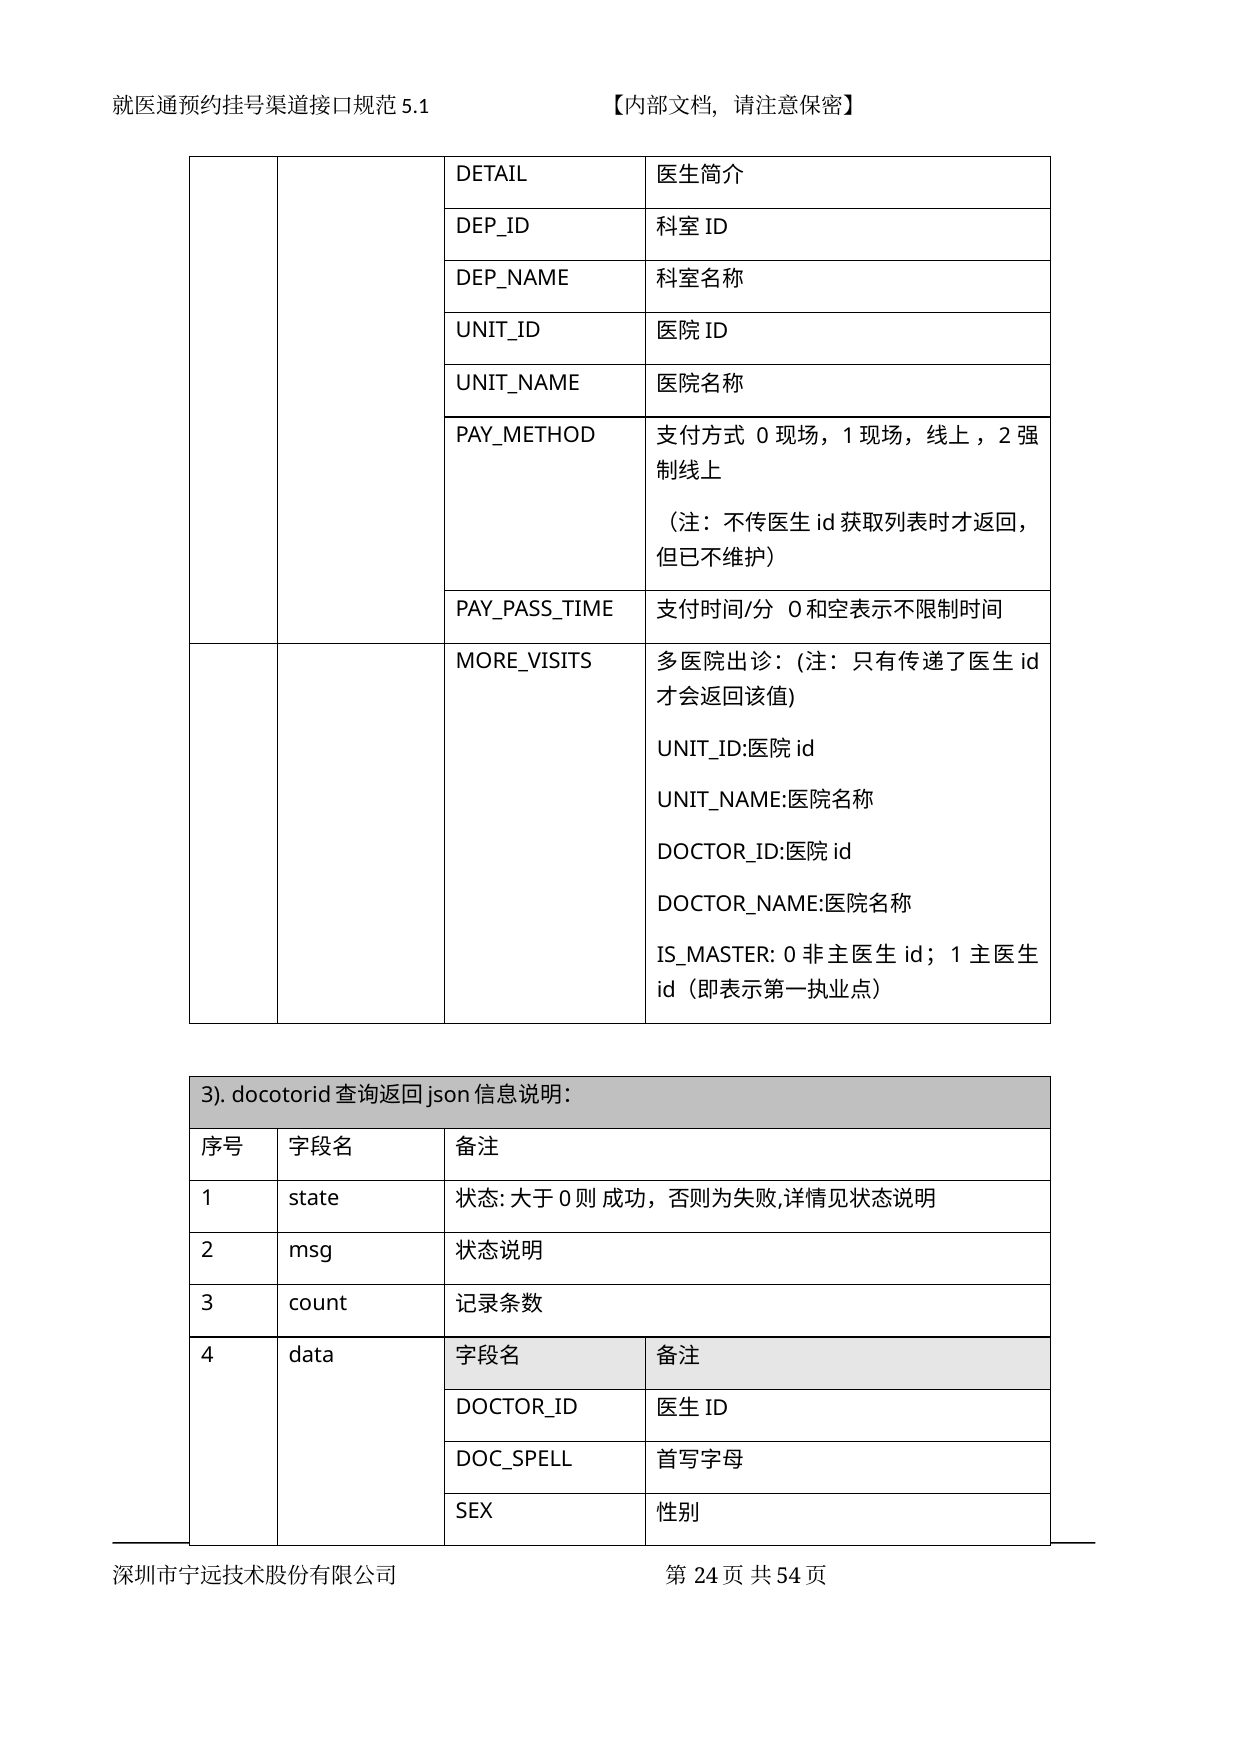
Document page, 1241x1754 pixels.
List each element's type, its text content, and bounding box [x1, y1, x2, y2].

table_cell 医生ID [646, 1390, 1050, 1441]
table_cell UNIT_NAME [445, 365, 645, 416]
table_cell 状态说明 [445, 1233, 1050, 1284]
table_cell [278, 644, 444, 1023]
table_cell 1 [190, 1181, 277, 1232]
table_cell PAY_METHOD [445, 418, 645, 590]
table_cell DOCTOR_ID [445, 1390, 645, 1441]
table_cell 备注 [445, 1129, 1050, 1180]
table_cell 科室ID [646, 209, 1050, 260]
table_cell 支付方式 0 现场，1现场，线上 ，2 强制线上 （注：不传医生id获取列表时才返回，但已不维护） [646, 418, 1050, 590]
table_cell 首写字母 [646, 1442, 1050, 1493]
table_cell 支付时间/分 ０和空表示不限制时间 [646, 591, 1050, 642]
table_cell 状态: 大于0则 成功，否则为失败,详情见状态说明 [445, 1181, 1050, 1232]
table_cell 3 [190, 1285, 277, 1336]
table_cell [278, 157, 444, 642]
table_cell PAY_PASS_TIME [445, 591, 645, 642]
table_cell 性别 [646, 1494, 1050, 1545]
table_cell 医院名称 [646, 365, 1050, 416]
table_cell msg [278, 1233, 444, 1284]
table_header 3). docotorid查询返回json信息说明： [190, 1077, 1050, 1128]
table_cell DOC_SPELL [445, 1442, 645, 1493]
table_cell SEX [445, 1494, 645, 1545]
table_cell 医院ID [646, 313, 1050, 364]
table_cell 4 [190, 1338, 277, 1545]
table_cell MORE_VISITS [445, 644, 645, 1023]
table_cell UNIT_ID [445, 313, 645, 364]
table_cell [190, 644, 277, 1023]
table_cell 2 [190, 1233, 277, 1284]
table_cell 多医院出诊：(注：只有传递了医生id才会返回该值) UNIT_ID:医院id UNIT_NAME:医院名称 DOCTOR_ID:医院id DOCTOR_NAME:医院名称 IS_MASTER: 0非主医生id；1主医生id（即表示第一执业点） [646, 644, 1050, 1023]
table_cell state [278, 1181, 444, 1232]
table_cell data [278, 1338, 444, 1545]
table_cell 医生简介 [646, 157, 1050, 208]
table_cell 记录条数 [445, 1285, 1050, 1336]
table_cell [190, 157, 277, 642]
table_cell DEP_ID [445, 209, 645, 260]
table_cell 科室名称 [646, 261, 1050, 312]
table_cell DETAIL [445, 157, 645, 208]
table_cell 字段名 [278, 1129, 444, 1180]
table_cell 序号 [190, 1129, 277, 1180]
table_cell 字段名 [445, 1338, 645, 1389]
table_cell count [278, 1285, 444, 1336]
table_cell 备注 [646, 1338, 1050, 1389]
table_cell DEP_NAME [445, 261, 645, 312]
